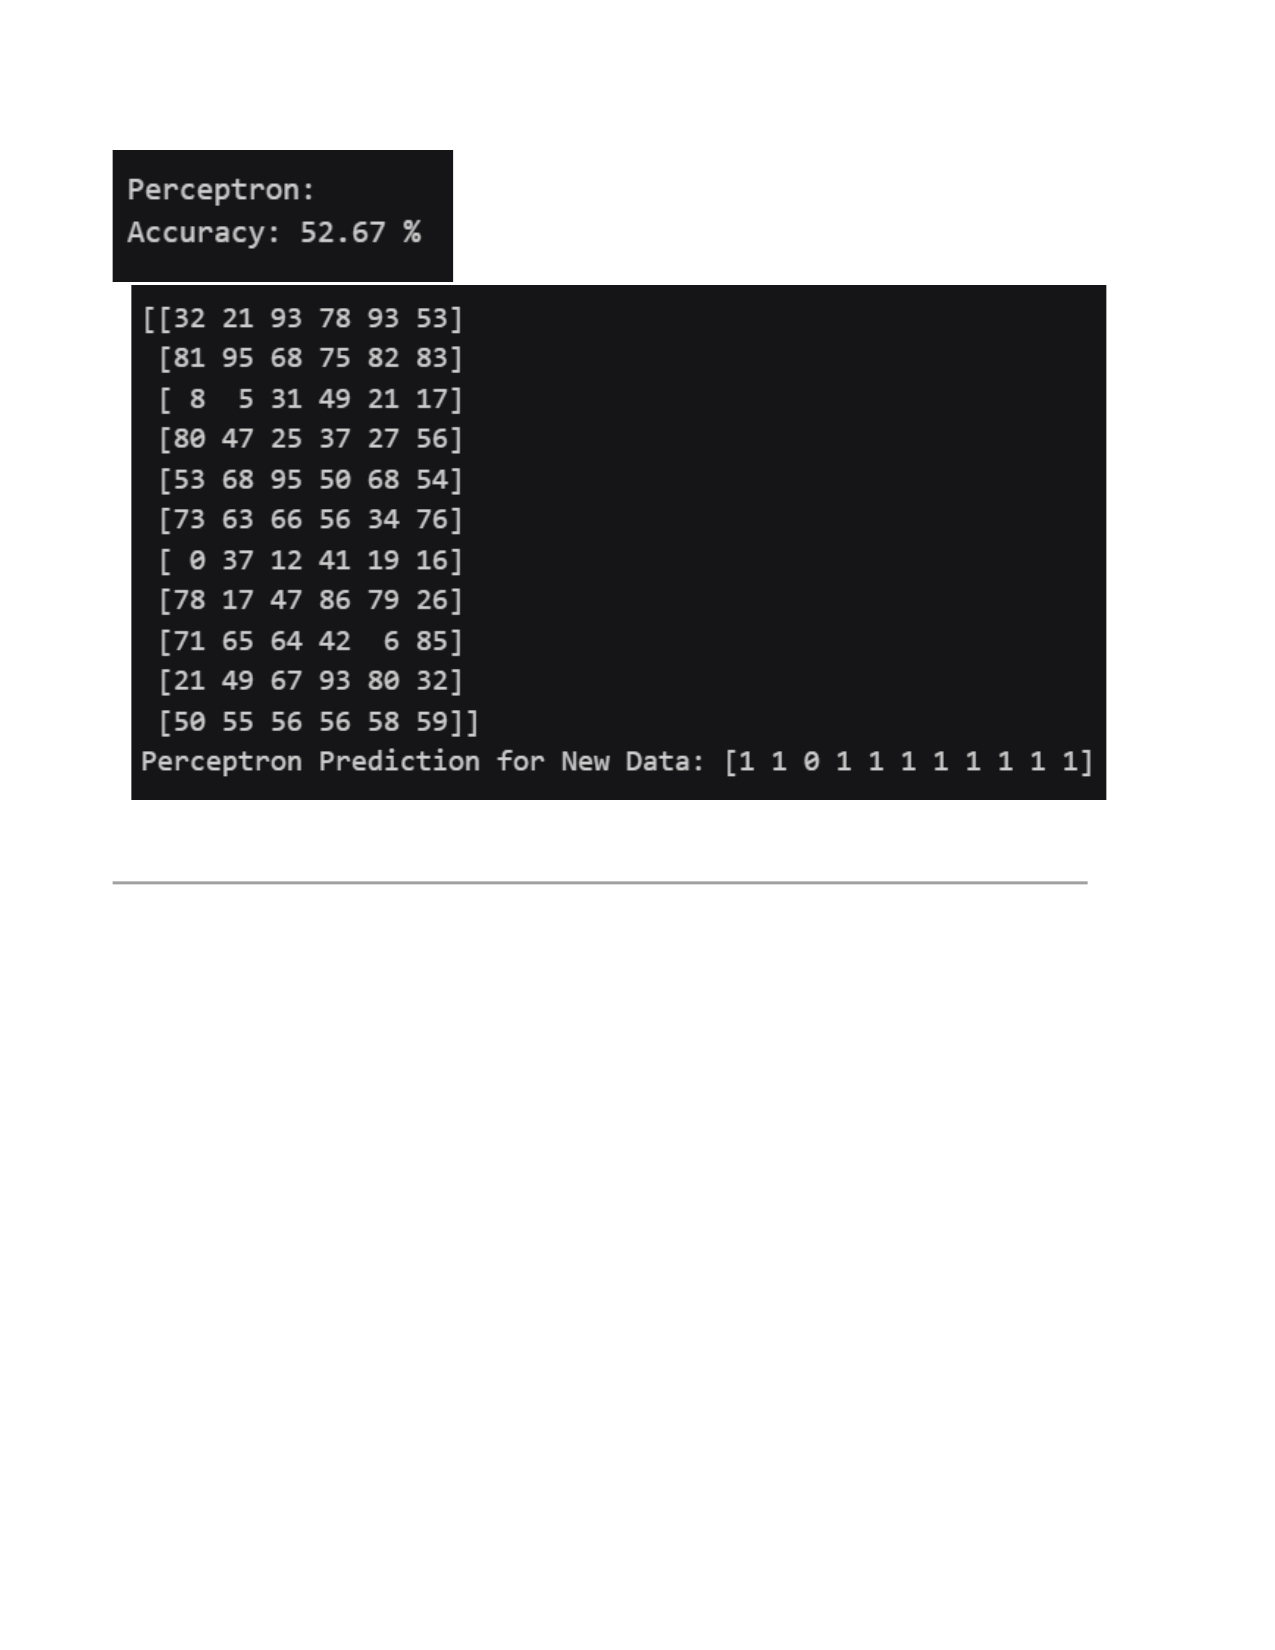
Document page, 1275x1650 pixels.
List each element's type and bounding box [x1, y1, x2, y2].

picture [112, 150, 454, 282]
picture [131, 285, 1107, 800]
